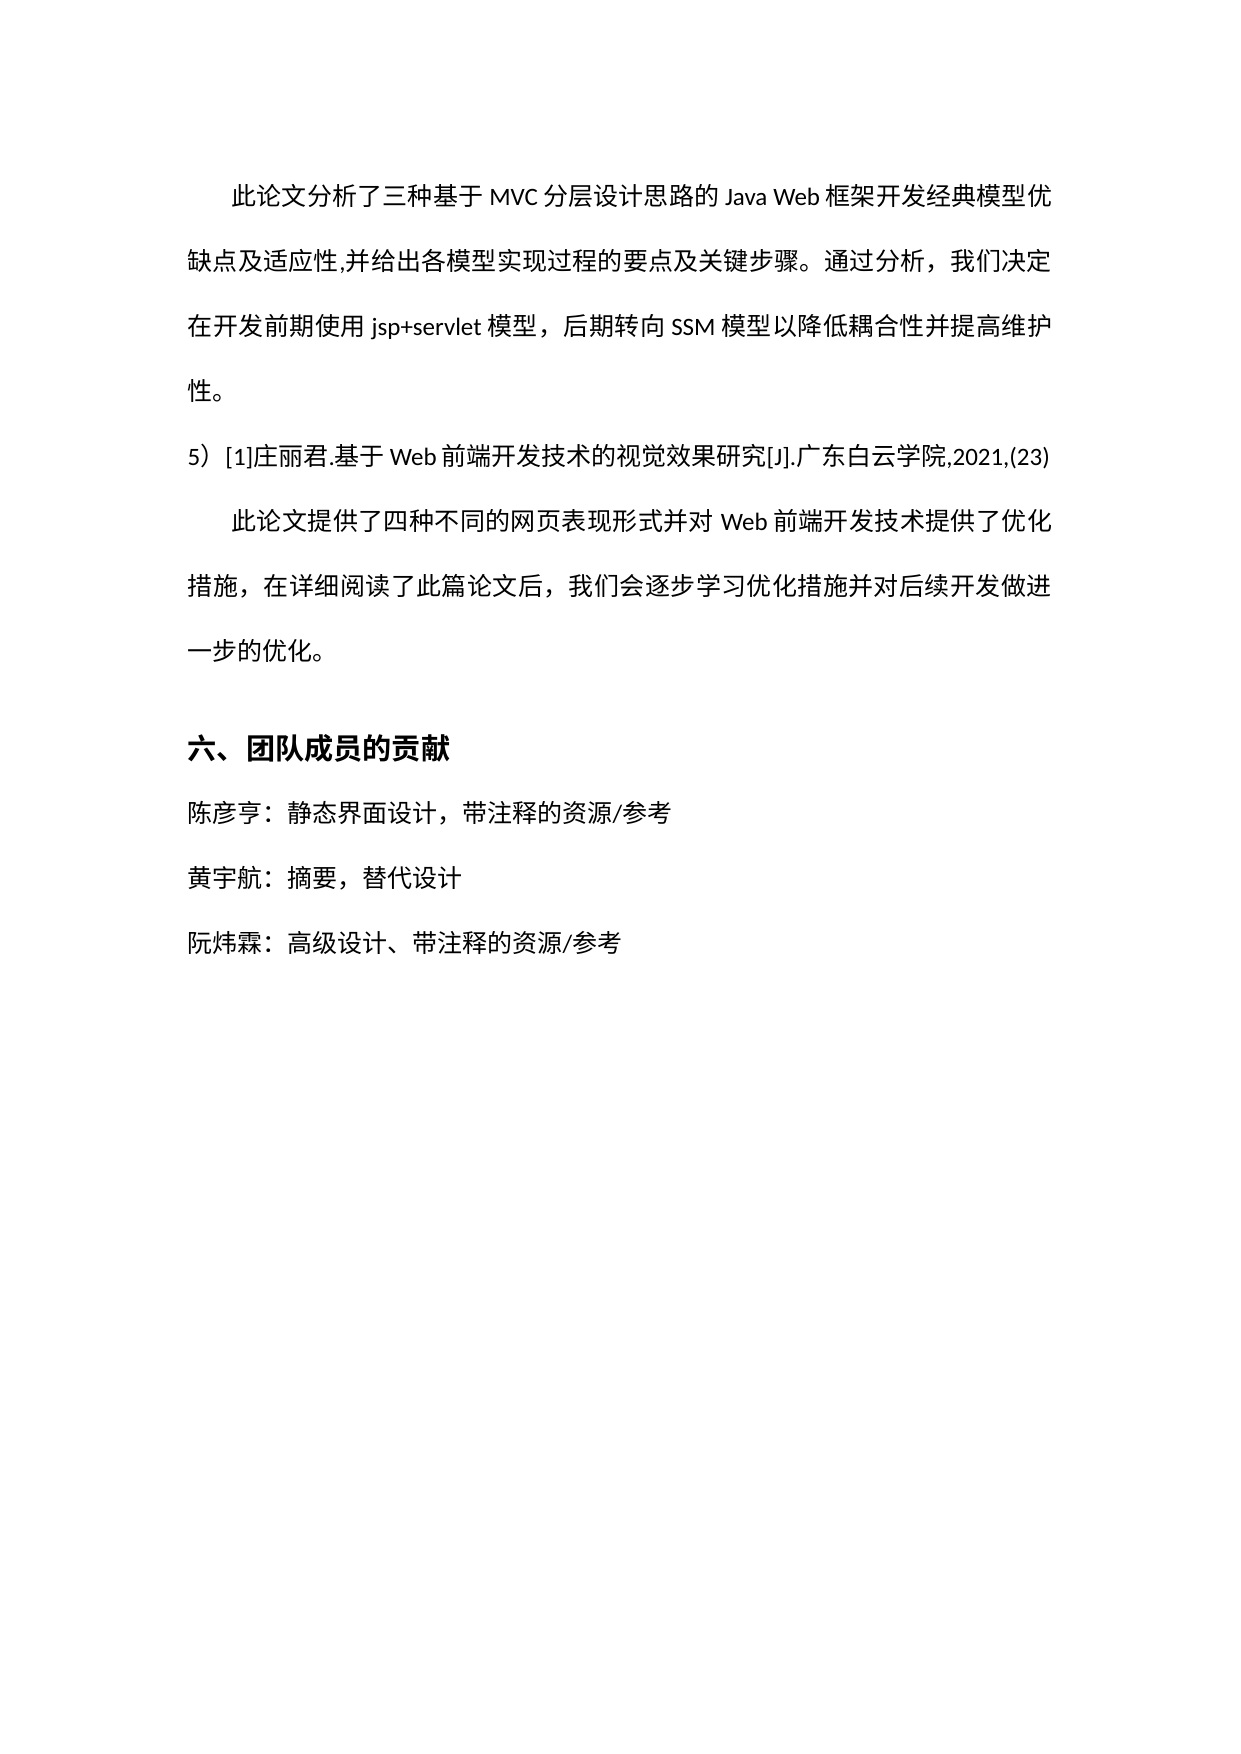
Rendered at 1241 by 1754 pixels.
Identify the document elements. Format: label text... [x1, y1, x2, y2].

text 此论文分析了三种基于MVC分层设计思路的Java Web框架开发经典模型优缺点及适应性,并给出各模型实现过程的要点及关键步骤。通过分析，我们决定在开发前期使用jsp+servlet模型，后期转向SSM模型以降低耦合性并提高维护性。 [187, 162, 1053, 422]
text 陈彦亨：静态界面设计，带注释的资源/参考 [187, 779, 1053, 844]
text 六、团队成员的贡献 [187, 714, 1053, 779]
text 阮炜霖：高级设计、带注释的资源/参考 [187, 909, 1053, 974]
text 黄宇航：摘要，替代设计 [187, 844, 1053, 909]
list 此论文提供了四种不同的网页表现形式并对Web前端开发技术提供了优化措施，在详细阅读了此篇论文后，我们会逐步学习优化措施并对后续开发做进一步的优化。 [187, 487, 1053, 682]
list [1]庄丽君.基于Web前端开发技术的视觉效果研究[J].广东白云学院,2021,(23) [187, 422, 1053, 487]
